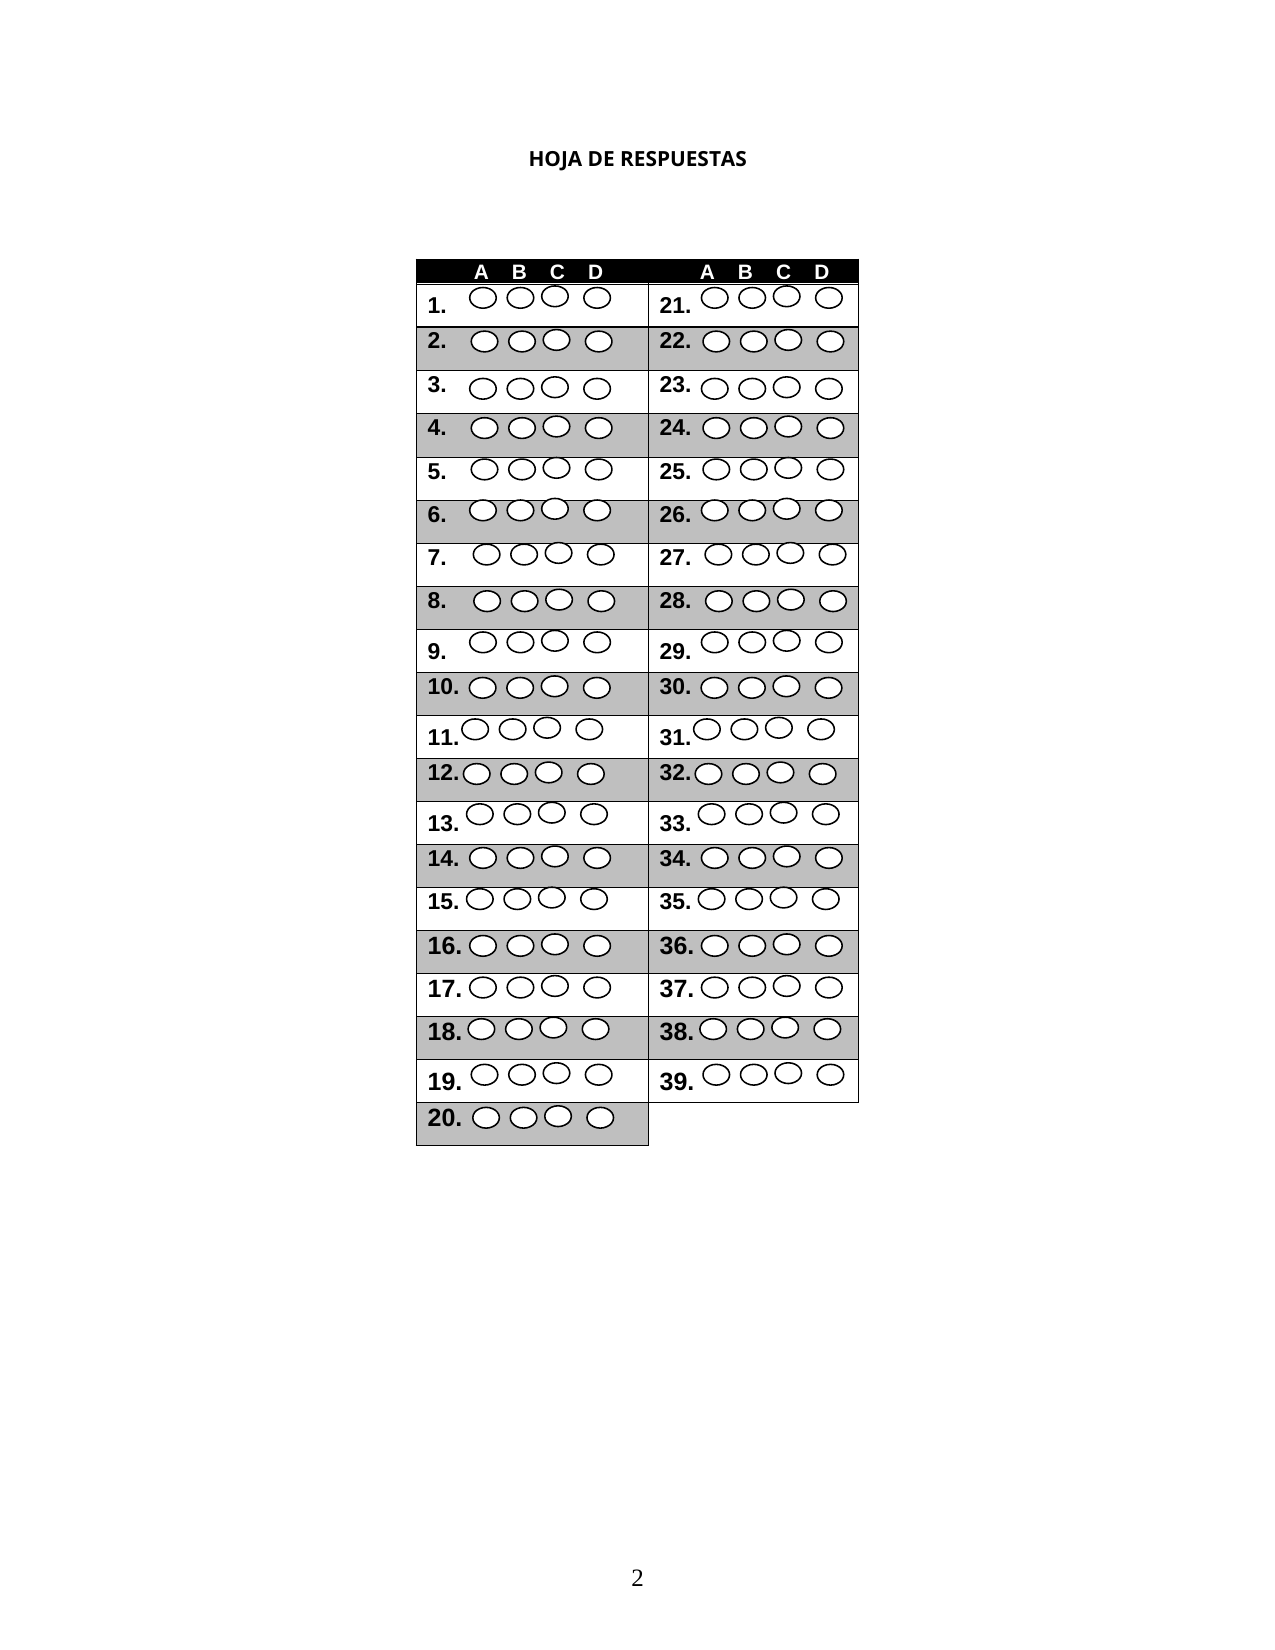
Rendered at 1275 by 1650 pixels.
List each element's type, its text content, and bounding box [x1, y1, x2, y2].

table_cell 13. [417, 802, 648, 844]
table_cell 14. [417, 845, 648, 887]
table_cell 9. [417, 630, 648, 672]
table_cell 4. [417, 414, 648, 457]
table_cell 39. [649, 1060, 858, 1102]
table_cell 36. [649, 931, 858, 973]
table_cell 17. [417, 974, 648, 1016]
table_cell 15. [417, 888, 648, 930]
table_cell 11. [417, 716, 648, 758]
table_cell 6. [417, 501, 648, 543]
table_cell 31. [649, 716, 858, 758]
table_cell 23. [649, 371, 858, 412]
table_cell [649, 1103, 859, 1145]
table_cell 32. [649, 759, 858, 801]
table_cell 19. [417, 1060, 648, 1102]
table_cell 8. [417, 587, 648, 629]
table_cell 21. [649, 285, 858, 326]
table_cell 37. [649, 974, 858, 1016]
table_cell 10. [417, 673, 648, 715]
table_cell 24. [649, 414, 858, 457]
table_header A B C D [417, 260, 648, 283]
table_cell 30. [649, 673, 858, 715]
table_cell 35. [649, 888, 858, 930]
table_cell 27. [649, 544, 858, 586]
table_cell 12. [417, 759, 648, 801]
text HOJA DE RESPUESTAS [112, 144, 1163, 173]
table_cell 7. [417, 544, 648, 586]
table_cell 22. [649, 328, 858, 370]
table_cell 33. [649, 802, 858, 844]
table_cell 18. [417, 1017, 648, 1059]
table_header A B C D [649, 260, 858, 283]
table_cell 3. [417, 371, 648, 412]
table_cell 29. [649, 630, 858, 672]
table_cell 38. [649, 1017, 858, 1059]
table_cell 1. [417, 285, 648, 326]
table_cell 2. [417, 328, 648, 370]
table_cell 28. [649, 587, 858, 629]
table_cell 26. [649, 501, 858, 543]
table_cell 25. [649, 458, 858, 500]
table_cell 5. [417, 458, 648, 500]
table_cell 34. [649, 845, 858, 887]
table_cell 20. [417, 1103, 648, 1145]
table_cell 16. [417, 931, 648, 973]
